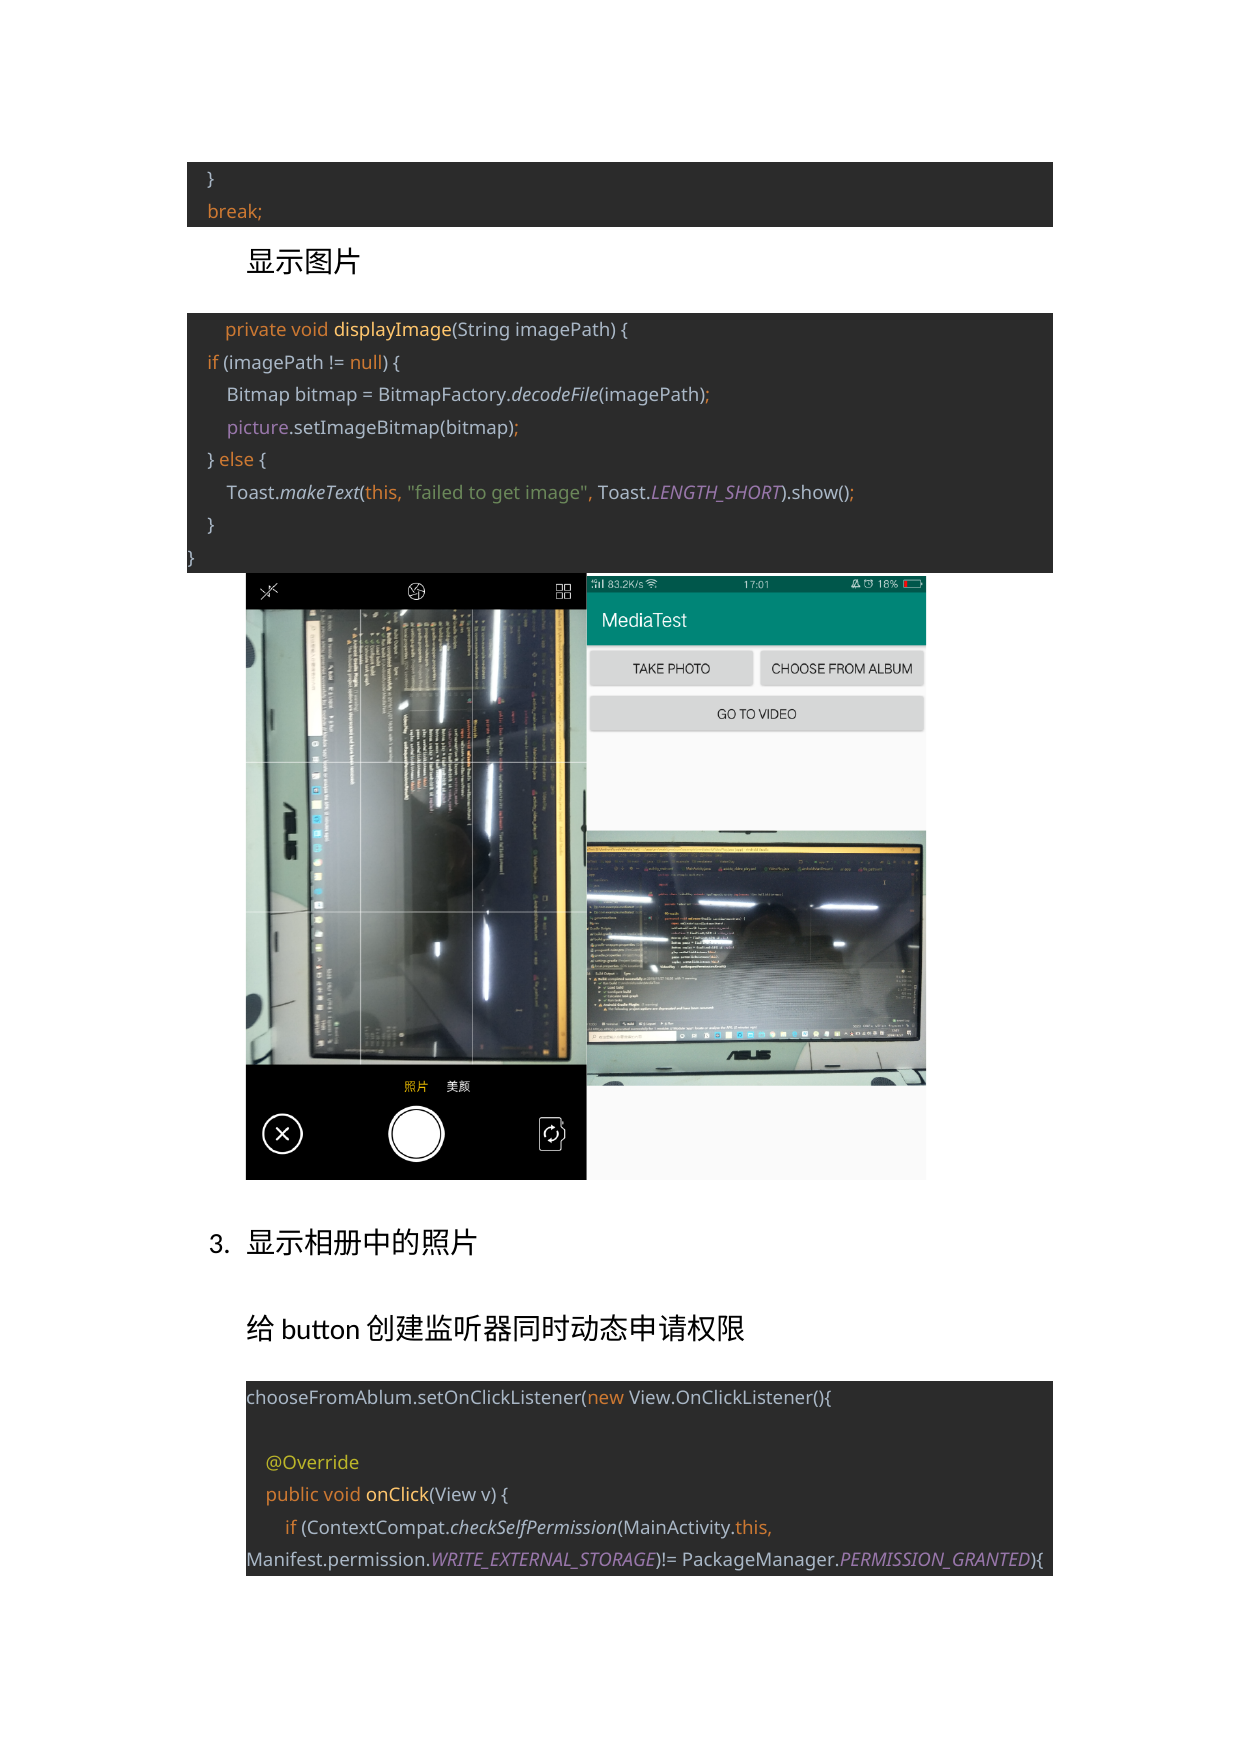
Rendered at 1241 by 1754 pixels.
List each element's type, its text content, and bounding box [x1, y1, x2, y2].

picture [245, 573, 927, 1180]
list 显示图片 [246, 227, 1053, 292]
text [187, 162, 1053, 227]
text private void displayImage(String imagePath) { if (imagePath != null) { Bitmap bitmap = BitmapFactory.decodeFile(imagePath); picture.setImageBitmap(bitmap); } else { Toast.makeText(this, "failed to get image", Toast.LENGTH_SHORT).show(); } } [187, 313, 1053, 573]
list 显示相册中的照片 [208, 1208, 1053, 1273]
list 给button创建监听器同时动态申请权限 [246, 1294, 1053, 1359]
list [246, 1381, 1053, 1576]
